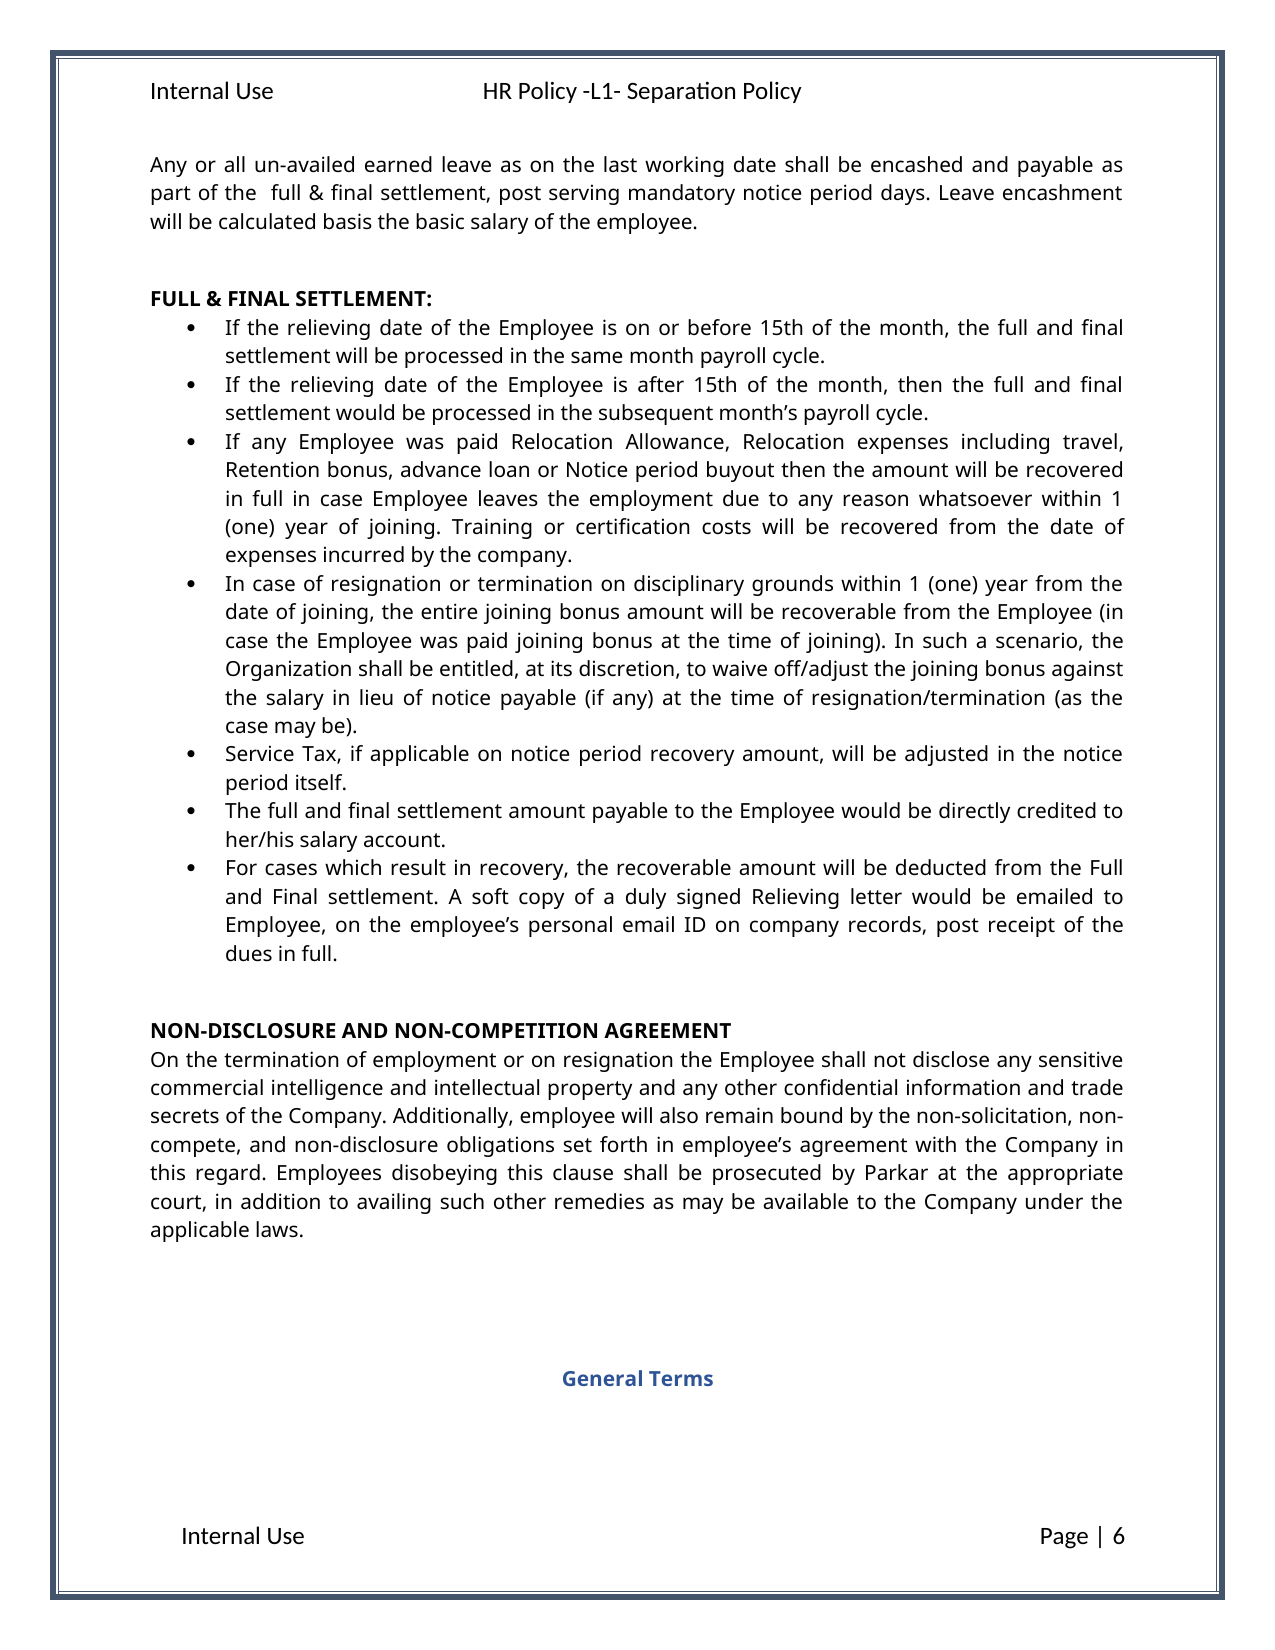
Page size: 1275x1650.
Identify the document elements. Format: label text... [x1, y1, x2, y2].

text On the termination of employment or on resignation the Employee shall not disclose any sensitive commercial intelligence and intellectual property and any other confidential information and trade secrets of the Company. Additionally, employee will also remain bound by the non-solicitation, non-compete, and non-disclosure obligations set forth in employee’s agreement with the Company in this regard. Employees disobeying this clause shall be prosecuted by Parkar at the appropriate court, in addition to availing such other remedies as may be available to the Company under the applicable laws. [150, 1045, 1125, 1244]
list If the relieving date of the Employee is on or before 15th of the month, the full and final settlement will be processed in the same month payroll cycle. [187, 313, 1125, 370]
list If the relieving date of the Employee is after 15th of the month, then the full and final settlement would be processed in the subsequent month’s payroll cycle. [187, 370, 1125, 427]
list Service Tax, if applicable on notice period recovery amount, will be adjusted in the notice period itself. [187, 739, 1125, 796]
text Any or all un-availed earned leave as on the last working date shall be encashed and payable as part of the full & final settlement, post serving mandatory notice period days. Leave encashment will be calculated basis the basic salary of the employee. [150, 150, 1125, 235]
subtitle FULL & FINAL SETTLEMENT: [150, 284, 1125, 313]
list The full and final settlement amount payable to the Employee would be directly credited to her/his salary account. [187, 796, 1125, 853]
list In case of resignation or termination on disciplinary grounds within 1 (one) year from the date of joining, the entire joining bonus amount will be recoverable from the Employee (in case the Employee was paid joining bonus at the time of joining). In such a scenario, the Organization shall be entitled, at its discretion, to waive off/adjust the joining bonus against the salary in lieu of notice payable (if any) at the time of resignation/termination (as the case may be). [187, 569, 1125, 739]
subtitle NON-DISCLOSURE AND NON-COMPETITION AGREEMENT [150, 1016, 1125, 1045]
list If any Employee was paid Relocation Allowance, Relocation expenses including travel, Retention bonus, advance loan or Notice period buyout then the amount will be recovered in full in case Employee leaves the employment due to any reason whatsoever within 1 (one) year of joining. Training or certification costs will be recovered from the date of expenses incurred by the company. [187, 427, 1125, 569]
subtitle General Terms [150, 1364, 1125, 1393]
list For cases which result in recovery, the recoverable amount will be deducted from the Full and Final settlement. A soft copy of a duly signed Relieving letter would be emailed to Employee, on the employee’s personal email ID on company records, post receipt of the dues in full. [187, 853, 1125, 967]
